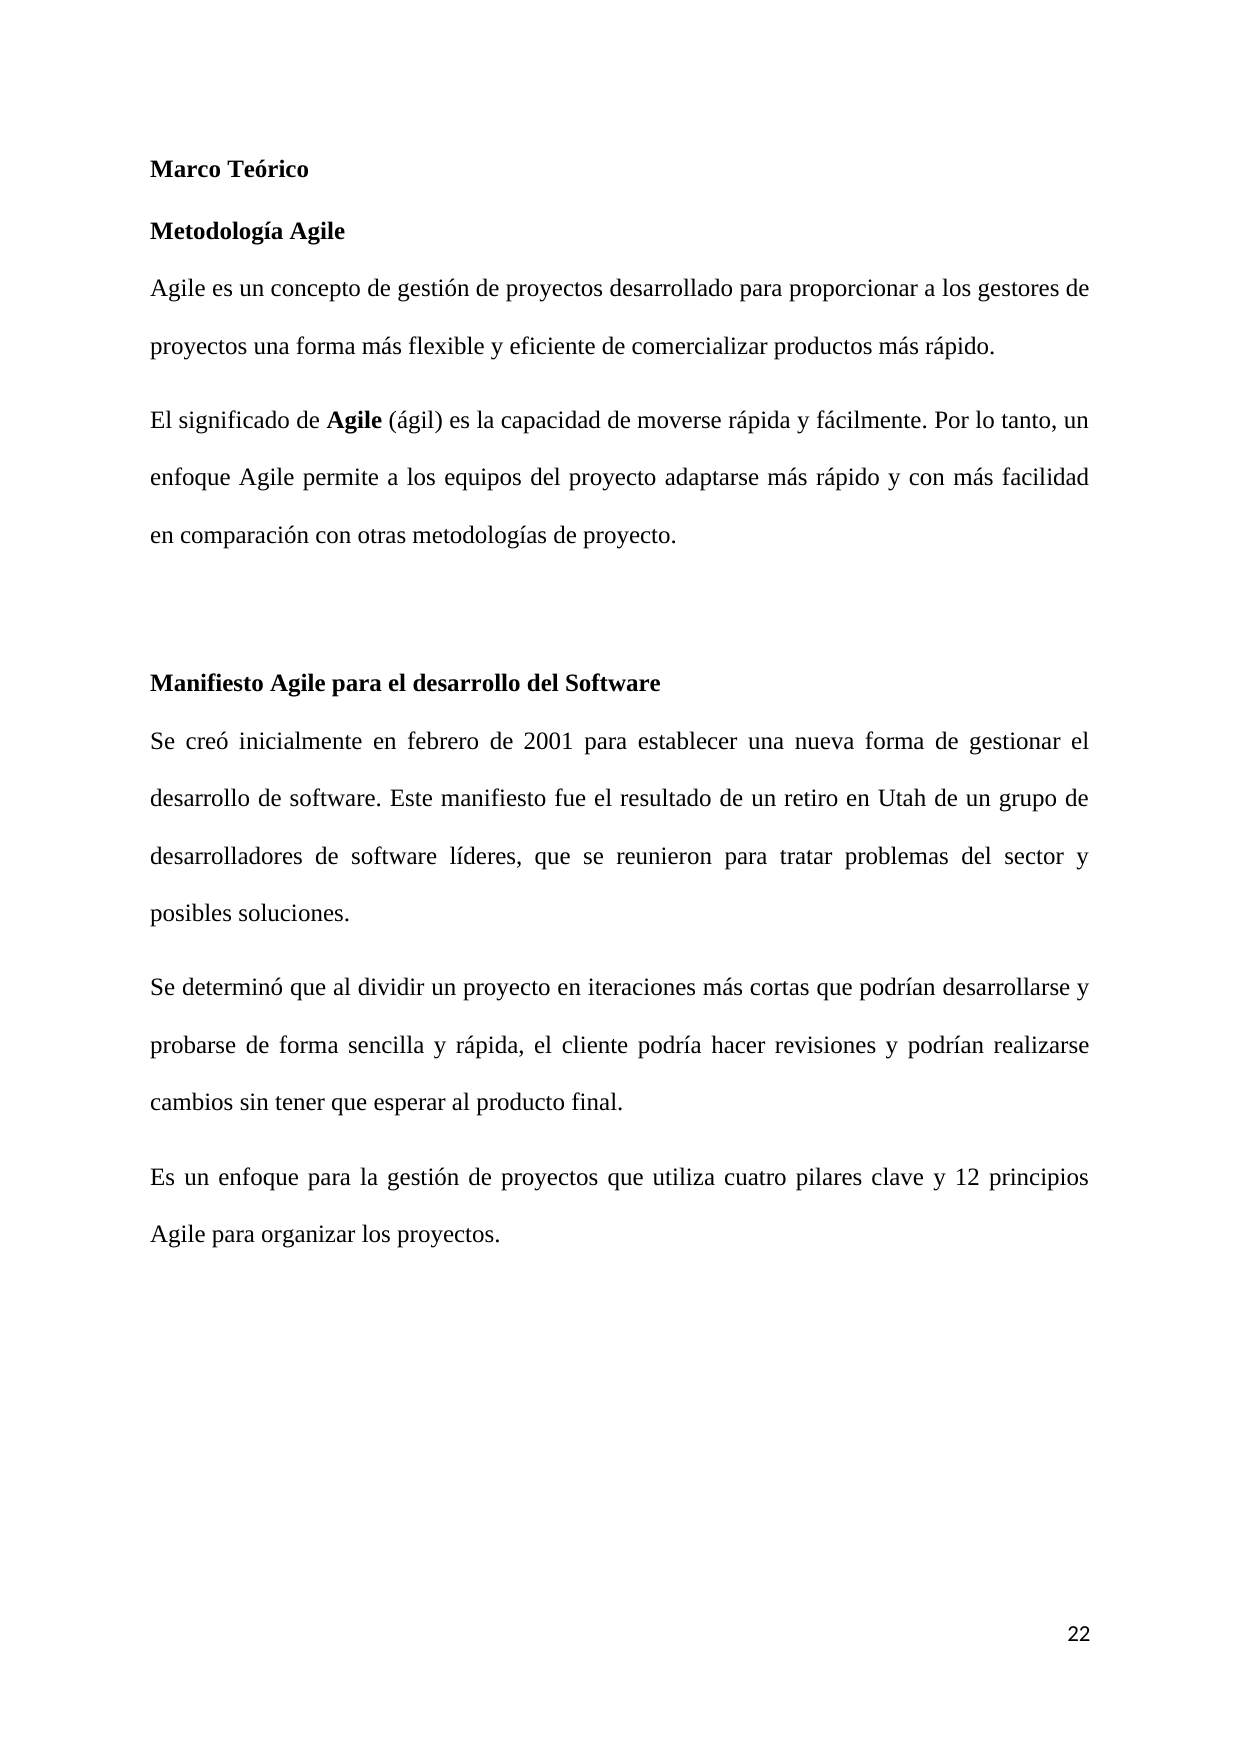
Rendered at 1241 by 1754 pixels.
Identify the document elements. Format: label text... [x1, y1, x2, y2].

subtitle Metodología Agile [150, 216, 1090, 244]
text Se creó inicialmente en febrero de 2001 para establecer una nueva forma de gestionar el desarrollo de software. Este manifiesto fue el resultado de un retiro en Utah de un grupo de desarrolladores de software líderes, que se reunieron para tratar problemas del sector y posibles soluciones. [150, 726, 1090, 927]
text Agile es un concepto de gestión de proyectos desarrollado para proporcionar a los gestores de proyectos una forma más flexible y eficiente de comercializar productos más rápido. [150, 273, 1090, 359]
text Se determinó que al dividir un proyecto en iteraciones más cortas que podrían desarrollarse y probarse de forma sencilla y rápida, el cliente podría hacer revisiones y podrían realizarse cambios sin tener que esperar al producto final. [150, 972, 1090, 1116]
text Es un enfoque para la gestión de proyectos que utiliza cuatro pilares clave y 12 principios Agile para organizar los proyectos. [150, 1162, 1090, 1248]
subtitle Manifiesto Agile para el desarrollo del Software [150, 668, 1090, 697]
text El significado de Agile (ágil) es la capacidad de moverse rápida y fácilmente. Por lo tanto, un enfoque Agile permite a los equipos del proyecto adaptarse más rápido y con más facilidad en comparación con otras metodologías de proyecto. [150, 405, 1090, 549]
subtitle Marco Teórico [150, 154, 1090, 183]
